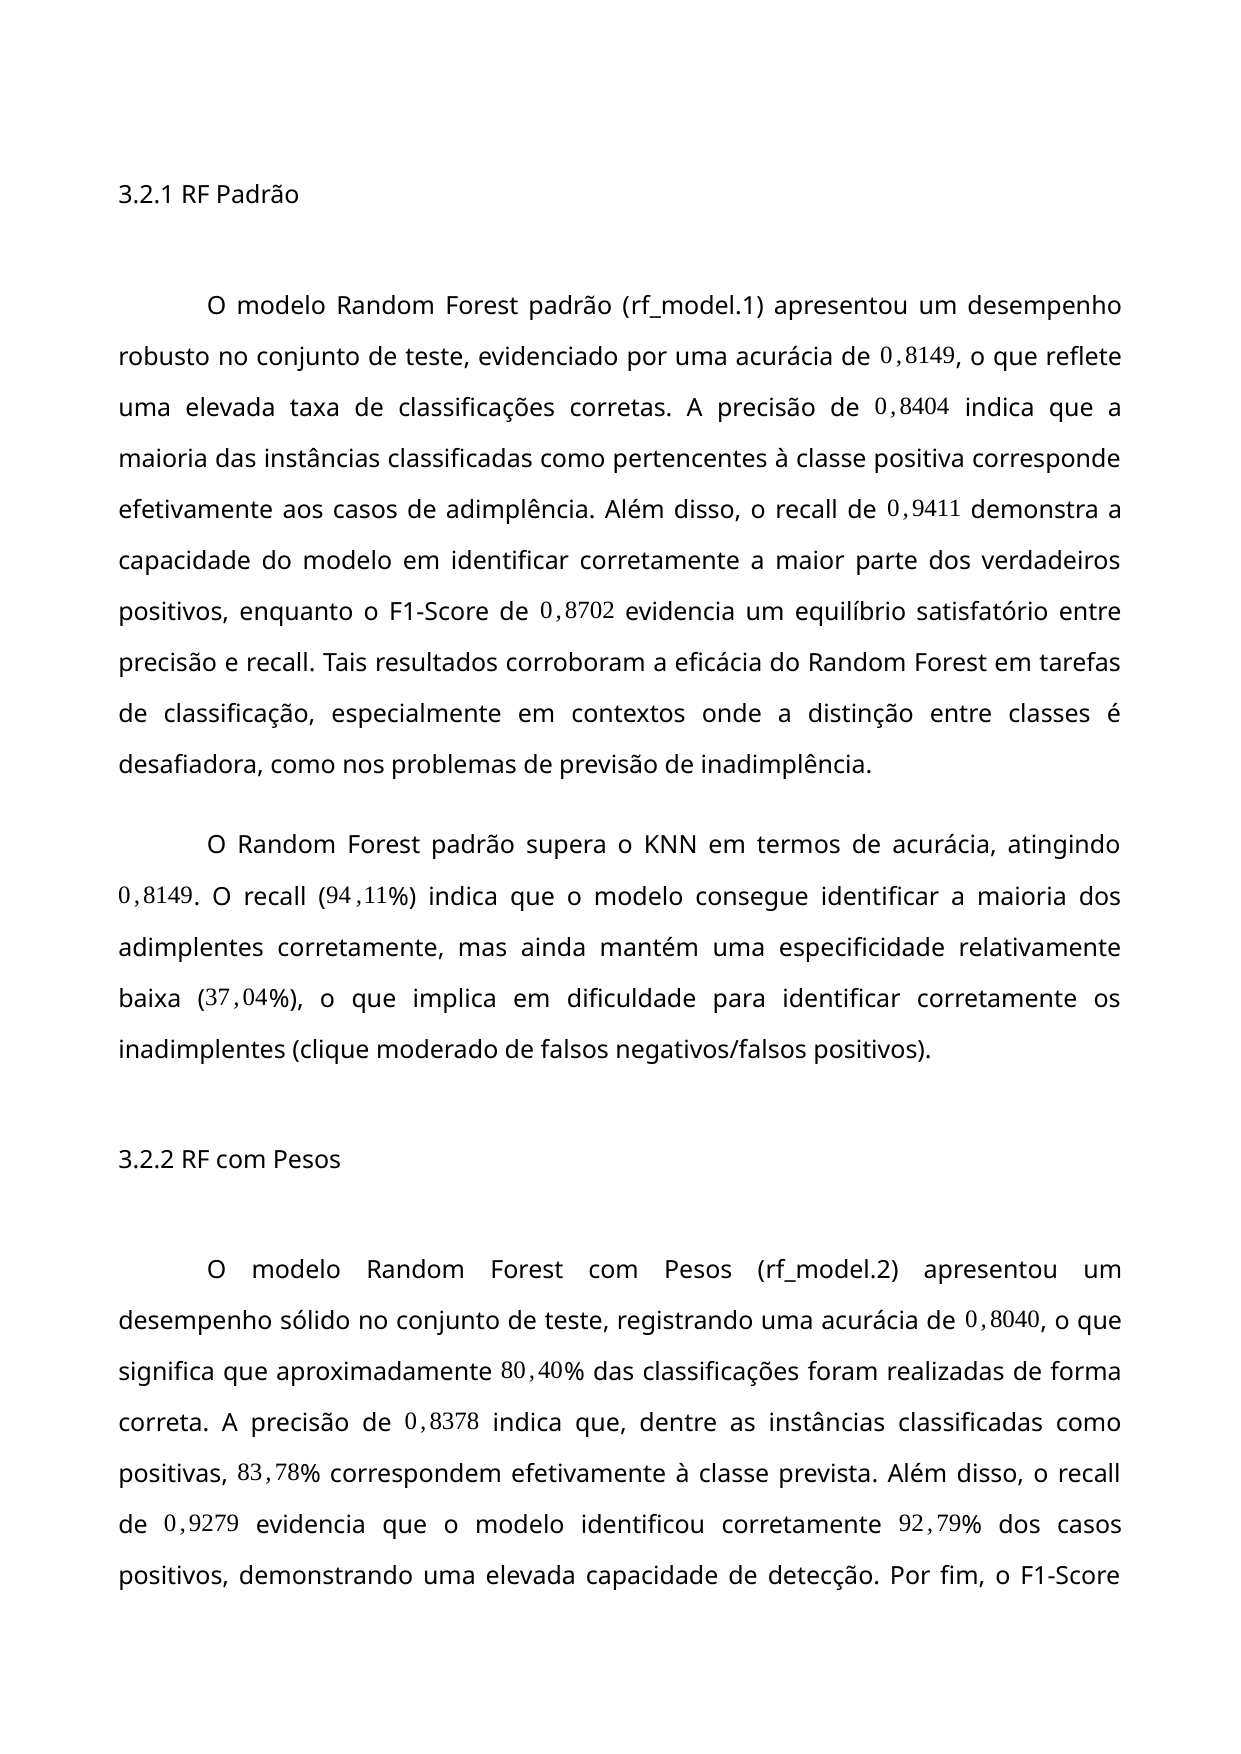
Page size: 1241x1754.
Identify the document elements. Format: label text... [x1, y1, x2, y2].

text O Random Forest padrão supera o KNN em termos de acurácia, atingindo . O recall (%) indica que o modelo consegue identificar a maioria dos adimplentes corretamente, mas ainda mantém uma especificidade relativamente baixa (%), o que implica em dificuldade para identificar corretamente os inadimplentes (clique moderado de falsos negativos/falsos positivos). [118, 827, 1122, 1065]
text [118, 1252, 1122, 1592]
text O modelo Random Forest padrão (rf_model.1) apresentou um desempenho robusto no conjunto de teste, evidenciado por uma acurácia de , o que reflete uma elevada taxa de classificações corretas. A precisão de indica que a maioria das instâncias classificadas como pertencentes à classe positiva corresponde efetivamente aos casos de adimplência. Além disso, o recall de demonstra a capacidade do modelo em identificar corretamente a maior parte dos verdadeiros positivos, enquanto o F1-Score de evidencia um equilíbrio satisfatório entre precisão e recall. Tais resultados corroboram a eficácia do Random Forest em tarefas de classificação, especialmente em contextos onde a distinção entre classes é desafiadora, como nos problemas de previsão de inadimplência. [118, 287, 1122, 781]
text 3.2.2 RF com Pesos [118, 1141, 1122, 1176]
text 3.2.1 RF Padrão [118, 177, 1122, 211]
